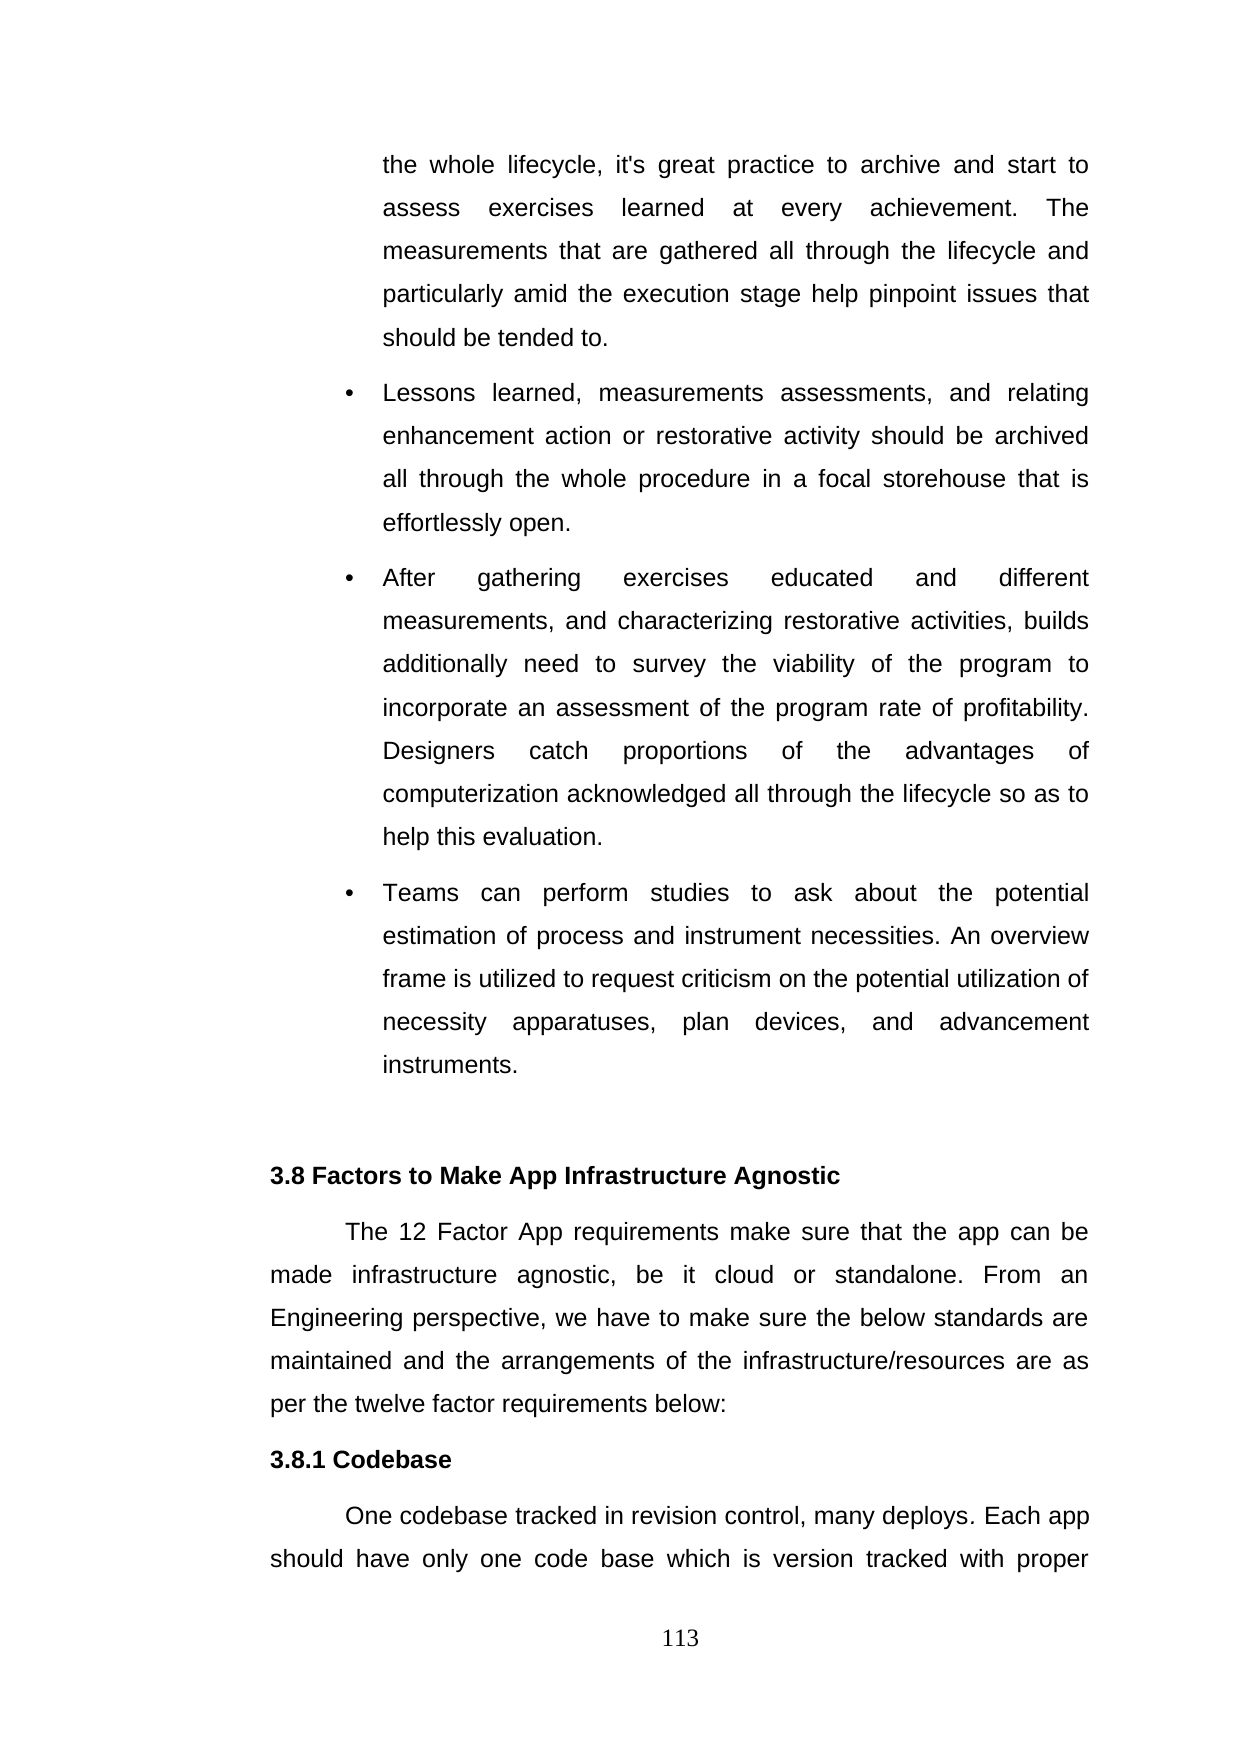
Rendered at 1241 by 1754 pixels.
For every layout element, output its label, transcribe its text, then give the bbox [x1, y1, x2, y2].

list Teams can perform studies to ask about the potential estimation of process and instrument necessities. An overview frame is utilized to request criticism on the potential utilization of necessity apparatuses, plan devices, and advancement instruments. [345, 877, 1090, 1079]
list After gathering exercises educated and different measurements, and characterizing restorative activities, builds additionally need to survey the viability of the program to incorporate an assessment of the program rate of profitability. Designers catch proportions of the advantages of computerization acknowledged all through the lifecycle so as to help this evaluation. [345, 563, 1090, 851]
subtitle 3.8 Factors to Make App Infrastructure Agnostic [270, 1161, 1090, 1190]
subtitle 3.8.1 Codebase [270, 1445, 1090, 1474]
text The 12 Factor App requirements make sure that the app can be made infrastructure agnostic, be it cloud or standalone. From an Engineering perspective, we have to make sure the below standards are maintained and the arrangements of the infrastructure/resources are as per the twelve factor requirements below: [270, 1217, 1090, 1418]
list Lessons learned, measurements assessments, and relating enhancement action or restorative activity should be archived all through the whole procedure in a focal storehouse that is effortlessly open. [345, 378, 1090, 536]
